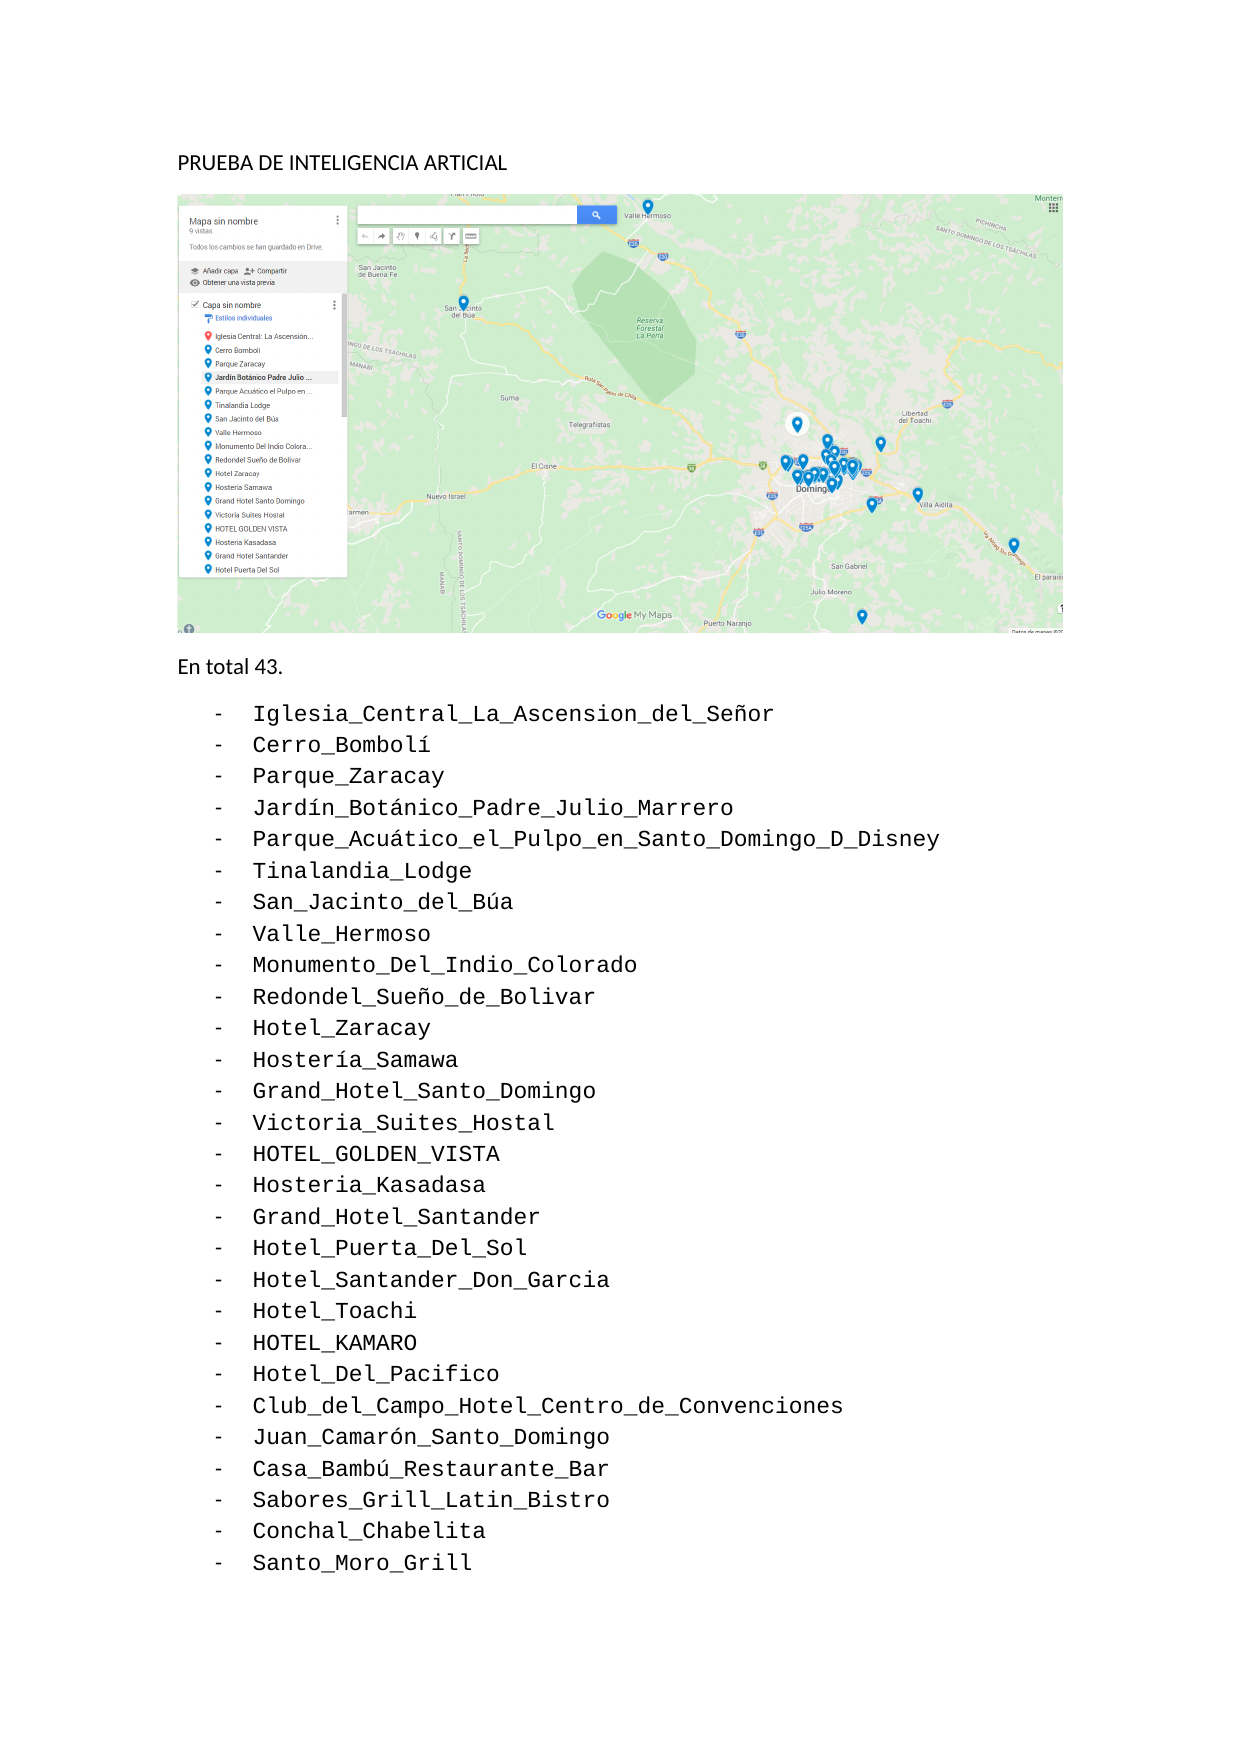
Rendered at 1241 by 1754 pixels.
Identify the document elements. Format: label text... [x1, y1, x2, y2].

text PRUEBA DE INTELIGENCIA ARTICIAL [177, 148, 1063, 176]
list HOTEL_KAMARO [215, 1328, 1063, 1357]
list Grand_Hotel_Santo_Domingo [215, 1076, 1063, 1105]
list Tinalandia_Lodge [215, 856, 1063, 885]
list Iglesia_Central_La_Ascension_del_Señor [215, 699, 1063, 728]
list Jardín_Botánico_Padre_Julio_Marrero [215, 793, 1063, 822]
list Conchal_Chabelita [215, 1517, 1063, 1546]
list Monumento_Del_Indio_Colorado [215, 950, 1063, 979]
list Hotel_Santander_Don_Garcia [215, 1265, 1063, 1294]
list Victoria_Suites_Hostal [215, 1108, 1063, 1137]
list Valle_Hermoso [215, 919, 1063, 948]
list Parque_Acuático_el_Pulpo_en_Santo_Domingo_D_Disney [215, 824, 1063, 854]
list Hotel_Zaracay [215, 1013, 1063, 1042]
list Club_del_Campo_Hotel_Centro_de_Convenciones [215, 1391, 1063, 1420]
picture [177, 194, 1063, 633]
list Casa_Bambú_Restaurante_Bar [215, 1454, 1063, 1483]
list Parque_Zaracay [215, 762, 1063, 791]
list Juan_Camarón_Santo_Domingo [215, 1422, 1063, 1451]
list Santo_Moro_Grill [215, 1548, 1063, 1577]
list Hostería_Samawa [215, 1045, 1063, 1074]
list Grand_Hotel_Santander [215, 1202, 1063, 1231]
list Sabores_Grill_Latin_Bistro [215, 1485, 1063, 1514]
list Hotel_Puerta_Del_Sol [215, 1233, 1063, 1263]
text En total 43. [177, 652, 1063, 680]
list Hosteria_Kasadasa [215, 1171, 1063, 1200]
list Hotel_Del_Pacifico [215, 1359, 1063, 1388]
list San_Jacinto_del_Búa [215, 887, 1063, 917]
list Redondel_Sueño_de_Bolivar [215, 982, 1063, 1011]
list Cerro_Bombolí [215, 730, 1063, 759]
list Hotel_Toachi [215, 1296, 1063, 1326]
list HOTEL_GOLDEN_VISTA [215, 1139, 1063, 1168]
